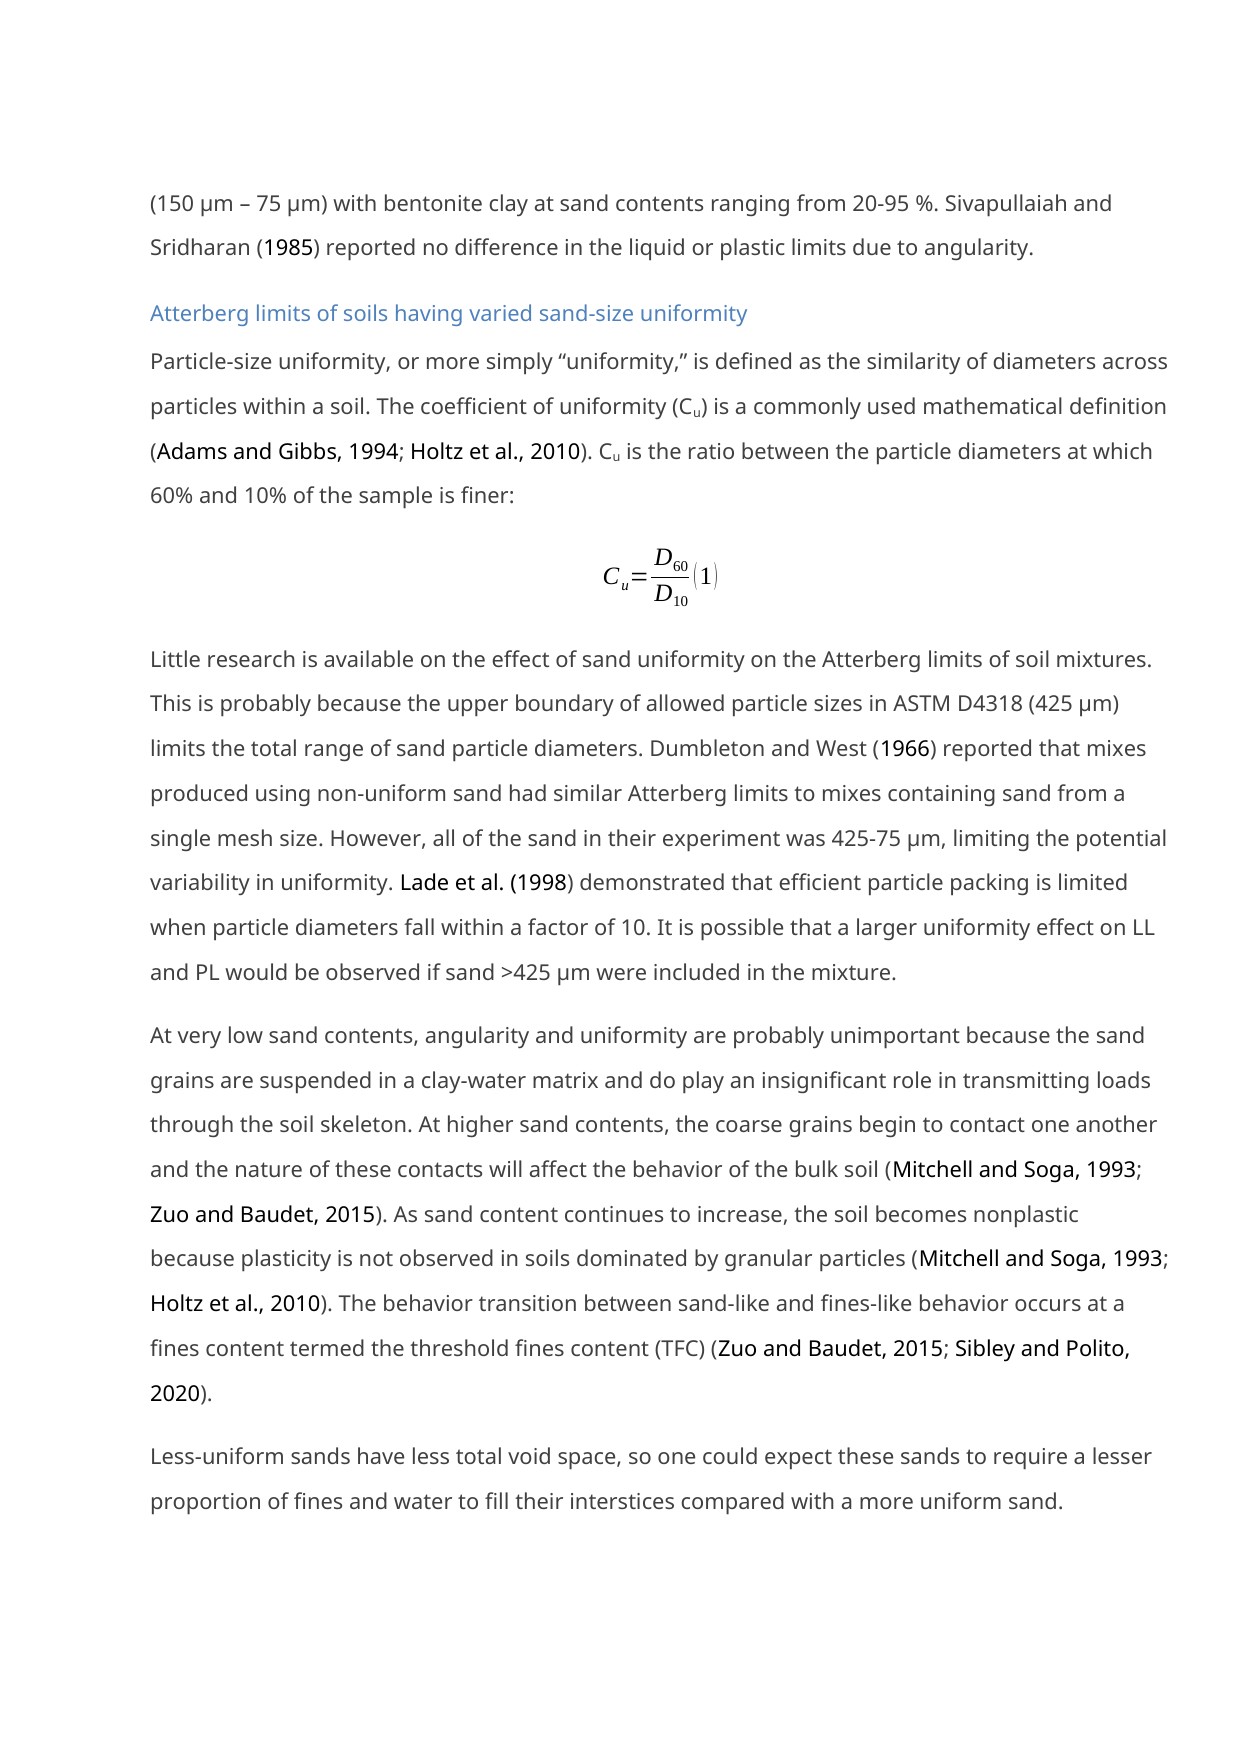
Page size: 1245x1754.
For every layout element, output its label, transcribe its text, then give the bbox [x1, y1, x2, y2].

text At very low sand contents, angularity and uniformity are probably unimportant because the sand grains are suspended in a clay-water matrix and do play an insignificant role in transmitting loads through the soil skeleton. At higher sand contents, the coarse grains begin to contact one another and the nature of these contacts will affect the behavior of the bulk soil (Mitchell and Soga, 1993; Zuo and Baudet, 2015). As sand content continues to increase, the soil becomes nonplastic because plasticity is not observed in soils dominated by granular particles (Mitchell and Soga, 1993; Holtz et al., 2010). The behavior transition between sand-like and fines-like behavior occurs at a fines content termed the threshold fines content (TFC) (Zuo and Baudet, 2015; Sibley and Polito, 2020). [150, 1020, 1170, 1407]
subtitle Atterberg limits of soils having varied sand-size uniformity [150, 298, 1170, 327]
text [150, 187, 1170, 262]
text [150, 1441, 1170, 1515]
text Little research is available on the effect of sand uniformity on the Atterberg limits of soil mixtures. This is probably because the upper boundary of allowed particle sizes in ASTM D4318 (425 μm) limits the total range of sand particle diameters. Dumbleton and West (1966) reported that mixes produced using non-uniform sand had similar Atterberg limits to mixes containing sand from a single mesh size. However, all of the sand in their experiment was 425-75 μm, limiting the potential variability in uniformity. Lade et al. (1998) demonstrated that efficient particle packing is limited when particle diameters fall within a factor of 10. It is possible that a larger uniformity effect on LL and PL would be observed if sand >425 μm were included in the mixture. [150, 644, 1170, 986]
text Particle-size uniformity, or more simply “uniformity,” is defined as the similarity of diameters across particles within a soil. The coefficient of uniformity (Cu) is a commonly used mathematical definition (Adams and Gibbs, 1994; Holtz et al., 2010). Cu is the ratio between the particle diameters at which 60% and 10% of the sample is finer: [150, 346, 1170, 510]
